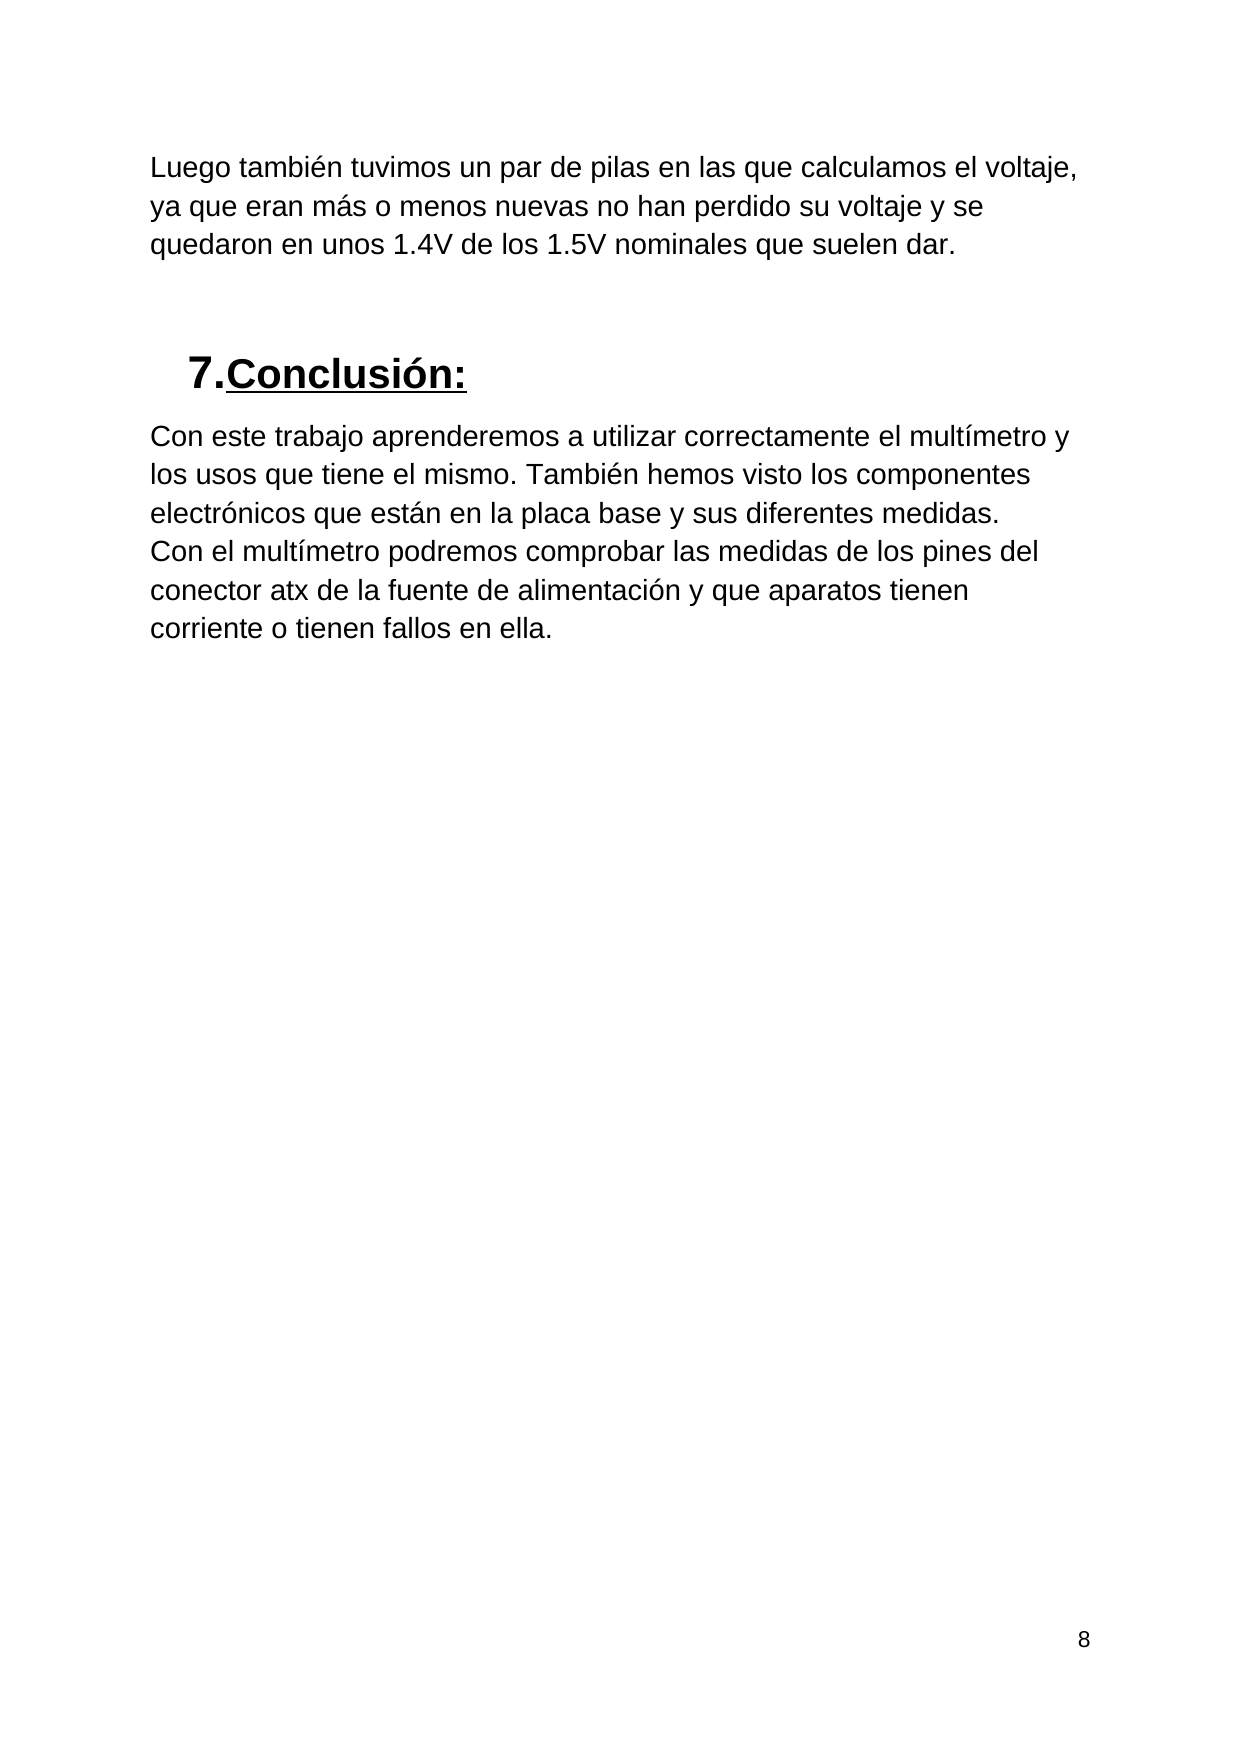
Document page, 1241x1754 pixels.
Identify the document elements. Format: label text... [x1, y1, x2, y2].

subtitle Conclusión: [187, 346, 1090, 398]
text Luego también tuvimos un par de pilas en las que calculamos el voltaje, ya que eran más o menos nuevas no han perdido su voltaje y se quedaron en unos 1.4V de los 1.5V nominales que suelen dar. [150, 150, 1090, 261]
text Con el multímetro podremos comprobar las medidas de los pines del conector atx de la fuente de alimentación y que aparatos tienen corriente o tienen fallos en ella. [150, 534, 1090, 645]
text Con este trabajo aprenderemos a utilizar correctamente el multímetro y los usos que tiene el mismo. También hemos visto los componentes electrónicos que están en la placa base y sus diferentes medidas. [150, 419, 1090, 529]
